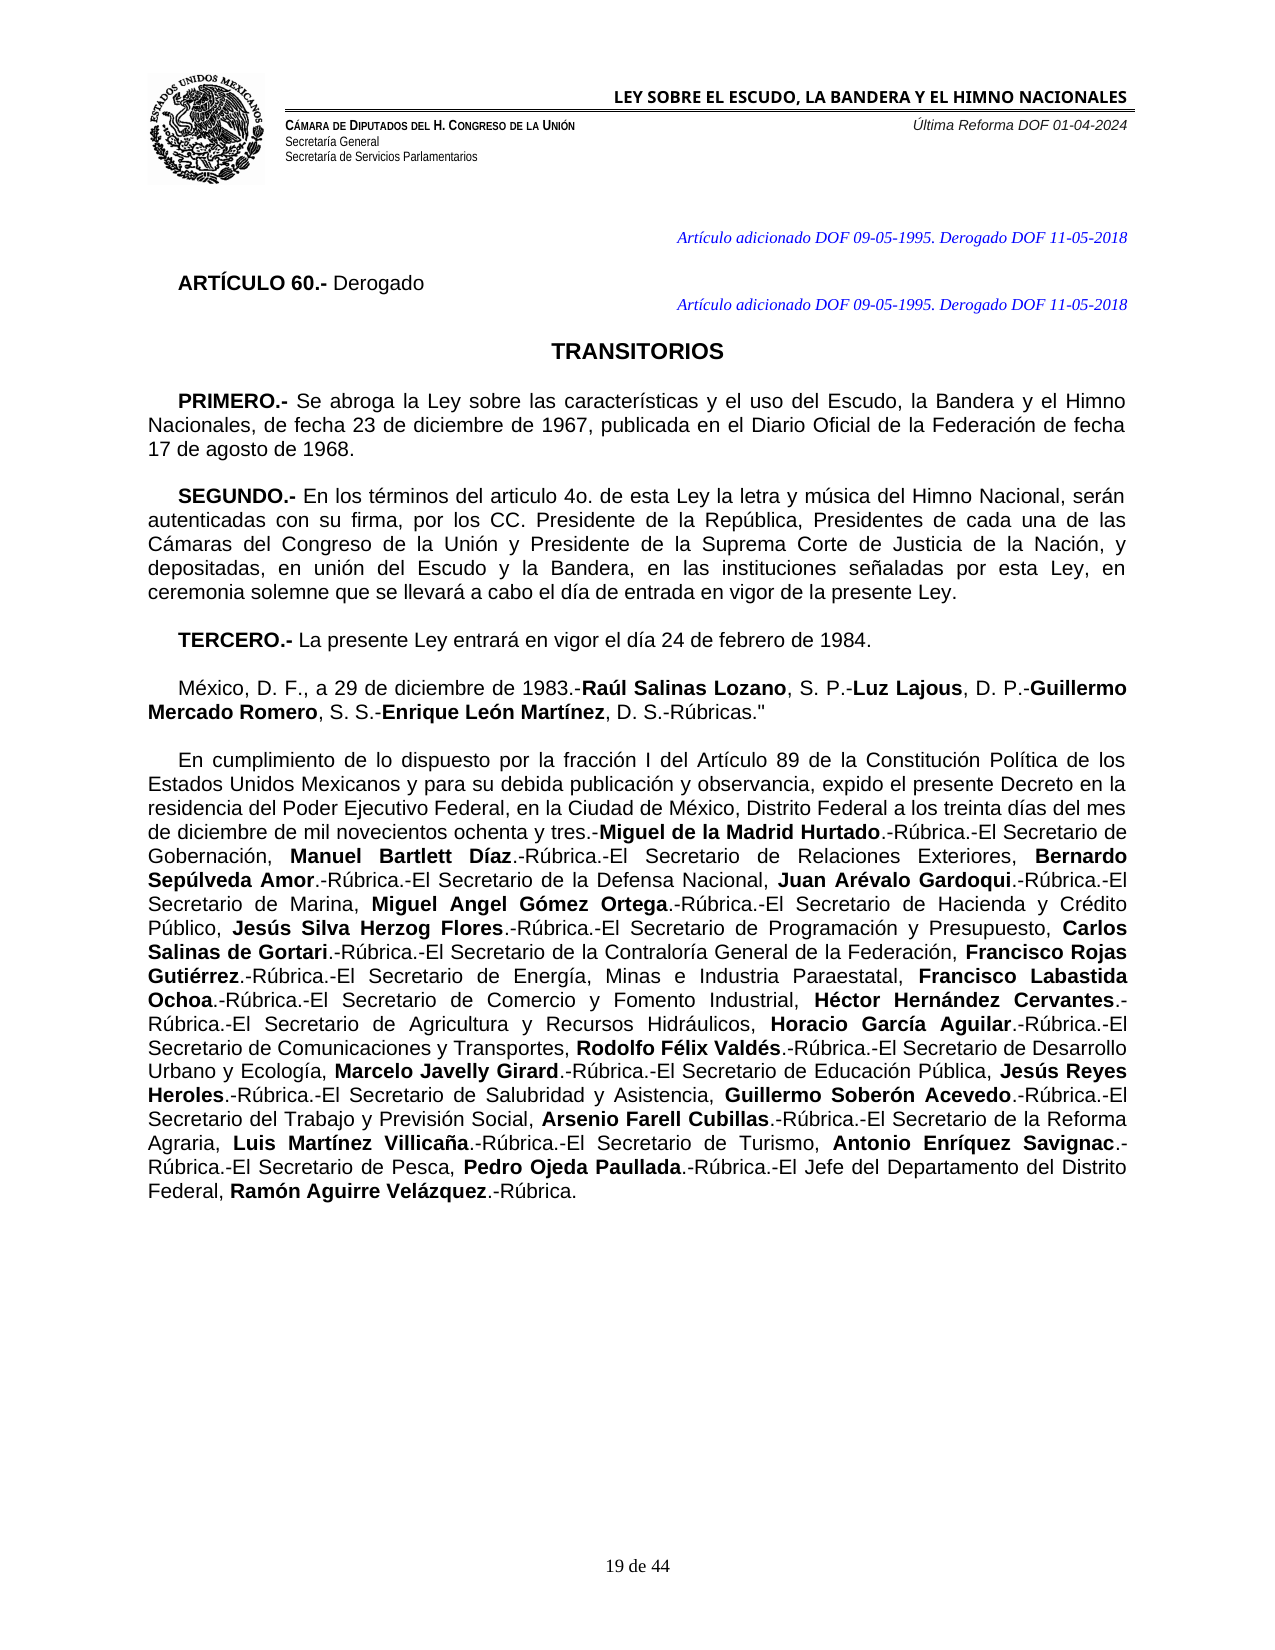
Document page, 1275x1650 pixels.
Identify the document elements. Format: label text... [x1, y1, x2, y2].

text Artículo adicionado DOF 09-05-1995. Derogado DOF 11-05-2018 [148, 295, 1127, 314]
text México, D. F., a 29 de diciembre de 1983.-Raúl Salinas Lozano, S. P.-Luz Lajous, D. P.-Guillermo Mercado Romero, S. S.-Enrique León Martínez, D. S.-Rúbricas." [148, 676, 1127, 724]
text SEGUNDO.- En los términos del articulo 4o. de esta Ley la letra y música del Himno Nacional, serán autenticadas con su firma, por los CC. Presidente de la República, Presidentes de cada una de las Cámaras del Congreso de la Unión y Presidente de la Suprema Corte de Justicia de la Nación, y depositadas, en unión del Escudo y la Bandera, en las instituciones señaladas por esta Ley, en ceremonia solemne que se llevará a cabo el día de entrada en vigor de la presente Ley. [148, 484, 1127, 604]
text Artículo adicionado DOF 09-05-1995. Derogado DOF 11-05-2018 [148, 228, 1127, 247]
text PRIMERO.- Se abroga la Ley sobre las características y el uso del Escudo, la Bandera y el Himno Nacionales, de fecha 23 de diciembre de 1967, publicada en el Diario Oficial de la Federación de fecha 17 de agosto de 1968. [148, 388, 1127, 460]
text ARTÍCULO 60.- Derogado [148, 271, 1127, 295]
text TERCERO.- La presente Ley entrará en vigor el día 24 de febrero de 1984. [148, 628, 1127, 652]
text En cumplimiento de lo dispuesto por la fracción I del Artículo 89 de la Constitución Política de los Estados Unidos Mexicanos y para su debida publicación y observancia, expido el presente Decreto en la residencia del Poder Ejecutivo Federal, en la Ciudad de México, Distrito Federal a los treinta días del mes de diciembre de mil novecientos ochenta y tres.-Miguel de la Madrid Hurtado.-Rúbrica.-El Secretario de Gobernación, Manuel Bartlett Díaz.-Rúbrica.-El Secretario de Relaciones Exteriores, Bernardo Sepúlveda Amor.-Rúbrica.-El Secretario de la Defensa Nacional, Juan Arévalo Gardoqui.-Rúbrica.-El Secretario de Marina, Miguel Angel Gómez Ortega.-Rúbrica.-El Secretario de Hacienda y Crédito Público, Jesús Silva Herzog Flores.-Rúbrica.-El Secretario de Programación y Presupuesto, Carlos Salinas de Gortari.-Rúbrica.-El Secretario de la Contraloría General de la Federación, Francisco Rojas Gutiérrez.-Rúbrica.-El Secretario de Energía, Minas e Industria Paraestatal, Francisco Labastida Ochoa.-Rúbrica.-El Secretario de Comercio y Fomento Industrial, Héctor Hernández Cervantes.-Rúbrica.-El Secretario de Agricultura y Recursos Hidráulicos, Horacio García Aguilar.-Rúbrica.-El Secretario de Comunicaciones y Transportes, Rodolfo Félix Valdés.-Rúbrica.-El Secretario de Desarrollo Urbano y Ecología, Marcelo Javelly Girard.-Rúbrica.-El Secretario de Educación Pública, Jesús Reyes Heroles.-Rúbrica.-El Secretario de Salubridad y Asistencia, Guillermo Soberón Acevedo.-Rúbrica.-El Secretario del Trabajo y Previsión Social, Arsenio Farell Cubillas.-Rúbrica.-El Secretario de la Reforma Agraria, Luis Martínez Villicaña.-Rúbrica.-El Secretario de Turismo, Antonio Enríquez Savignac.-Rúbrica.-El Secretario de Pesca, Pedro Ojeda Paullada.-Rúbrica.-El Jefe del Departamento del Distrito Federal, Ramón Aguirre Velázquez.-Rúbrica. [148, 748, 1127, 1203]
text TRANSITORIOS [148, 338, 1127, 364]
